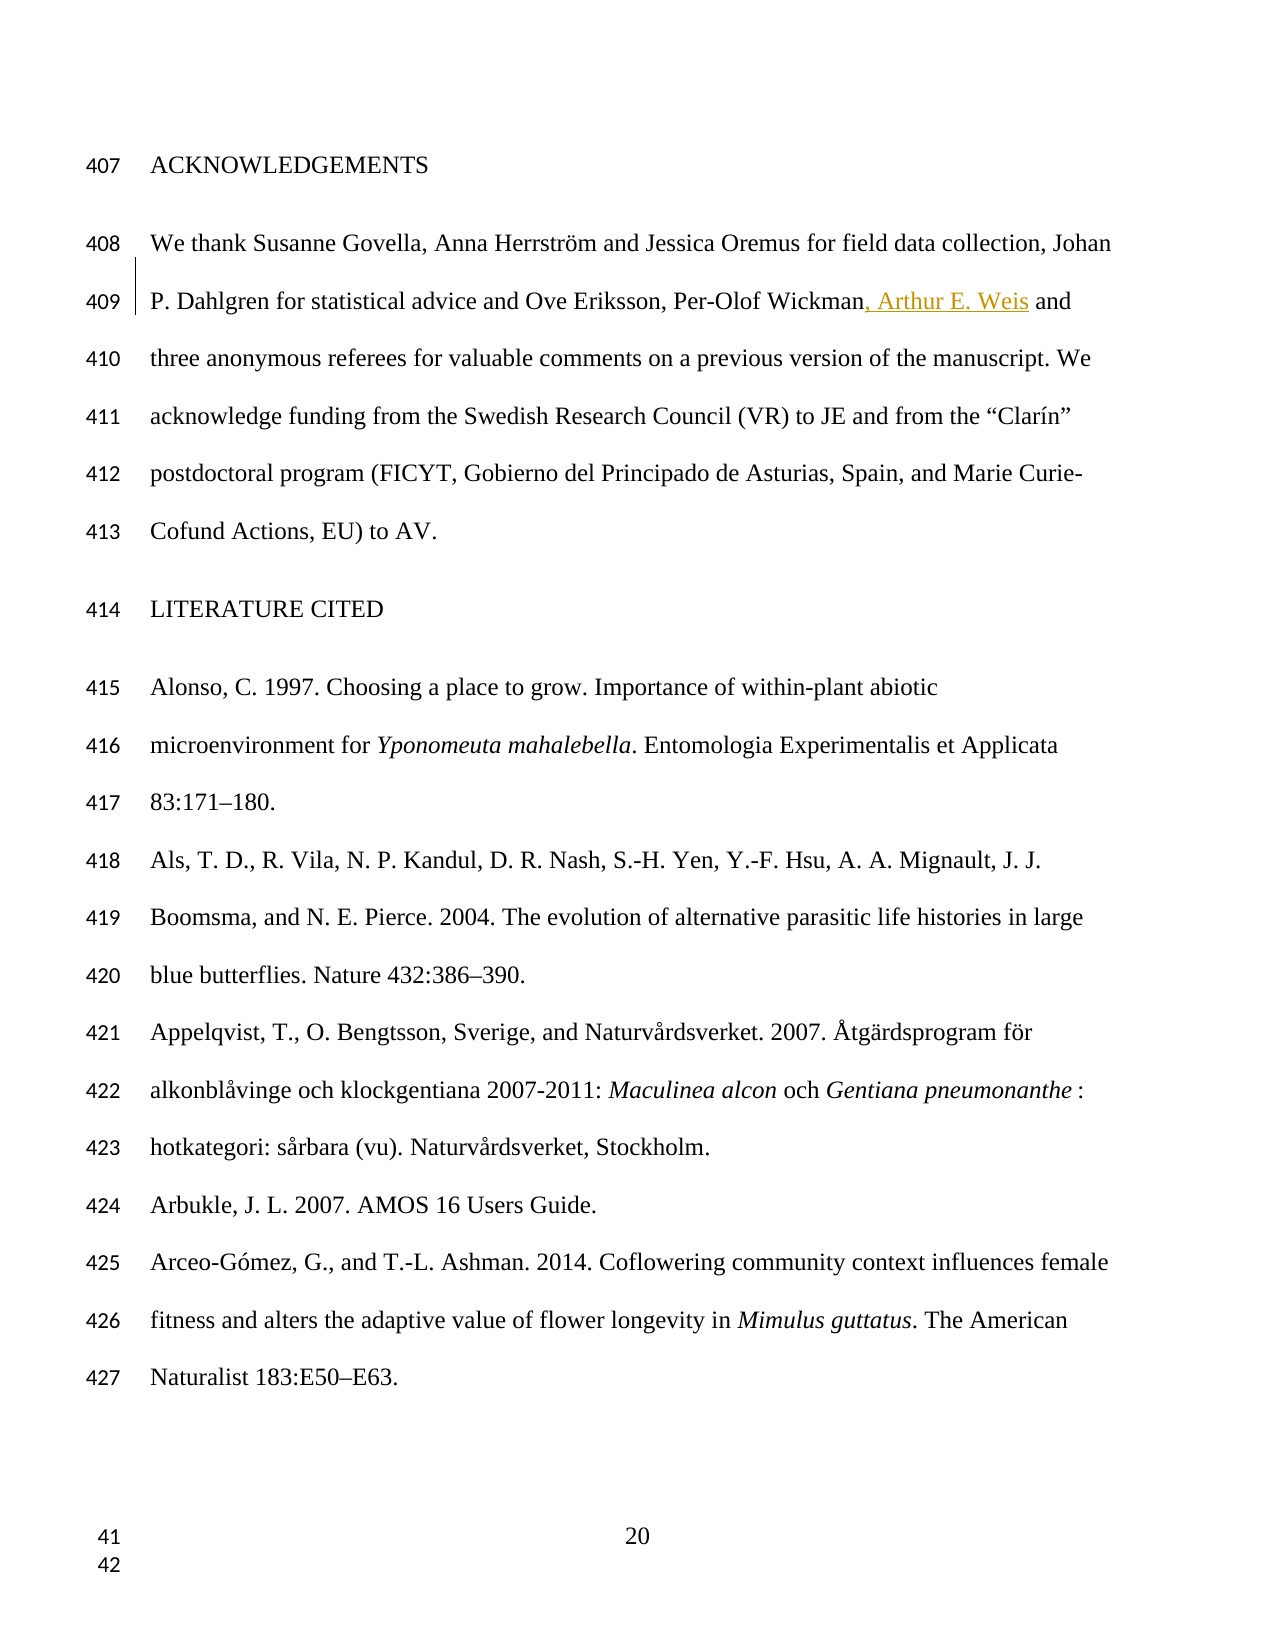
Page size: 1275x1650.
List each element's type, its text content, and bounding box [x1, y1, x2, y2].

text Appelqvist, T., O. Bengtsson, Sverige, and Naturvårdsverket. 2007. Åtgärdsprogram för alkonblåvinge och klockgentiana 2007-2011: Maculinea alcon och Gentiana pneumonanthe : hotkategori: sårbara (vu). Naturvårdsverket, Stockholm. [150, 1017, 1125, 1161]
text LITERATURE CITED [150, 594, 1125, 623]
text ACKNOWLEDGEMENTS [150, 150, 1125, 179]
text We thank Susanne Govella, Anna Herrström and Jessica Oremus for field data collection, Johan P. Dahlgren for statistical advice and Ove Eriksson, Per-Olof Wickman and three anonymous referees for valuable comments on a previous version of the manuscript. We acknowledge funding from the Swedish Research Council (VR) to JE and from the “Clarín” postdoctoral program (FICYT, Gobierno del Principado de Asturias, Spain, and Marie Curie-Cofund Actions, EU) to AV. [150, 228, 1125, 544]
text Als, T. D., R. Vila, N. P. Kandul, D. R. Nash, S.-H. Yen, Y.-F. Hsu, A. A. Mignault, J. J. Boomsma, and N. E. Pierce. 2004. The evolution of alternative parasitic life histories in large blue butterflies. Nature 432:386–390. [150, 845, 1125, 989]
text Arbukle, J. L. 2007. AMOS 16 Users Guide. [150, 1190, 1125, 1219]
text Alonso, C. 1997. Choosing a place to grow. Importance of within-plant abiotic microenvironment for Yponomeuta mahalebella. Entomologia Experimentalis et Applicata 83:171–180. [150, 672, 1125, 816]
text Arceo-Gómez, G., and T.-L. Ashman. 2014. Coflowering community context influences female fitness and alters the adaptive value of flower longevity in Mimulus guttatus. The American Naturalist 183:E50–E63. [150, 1247, 1125, 1391]
